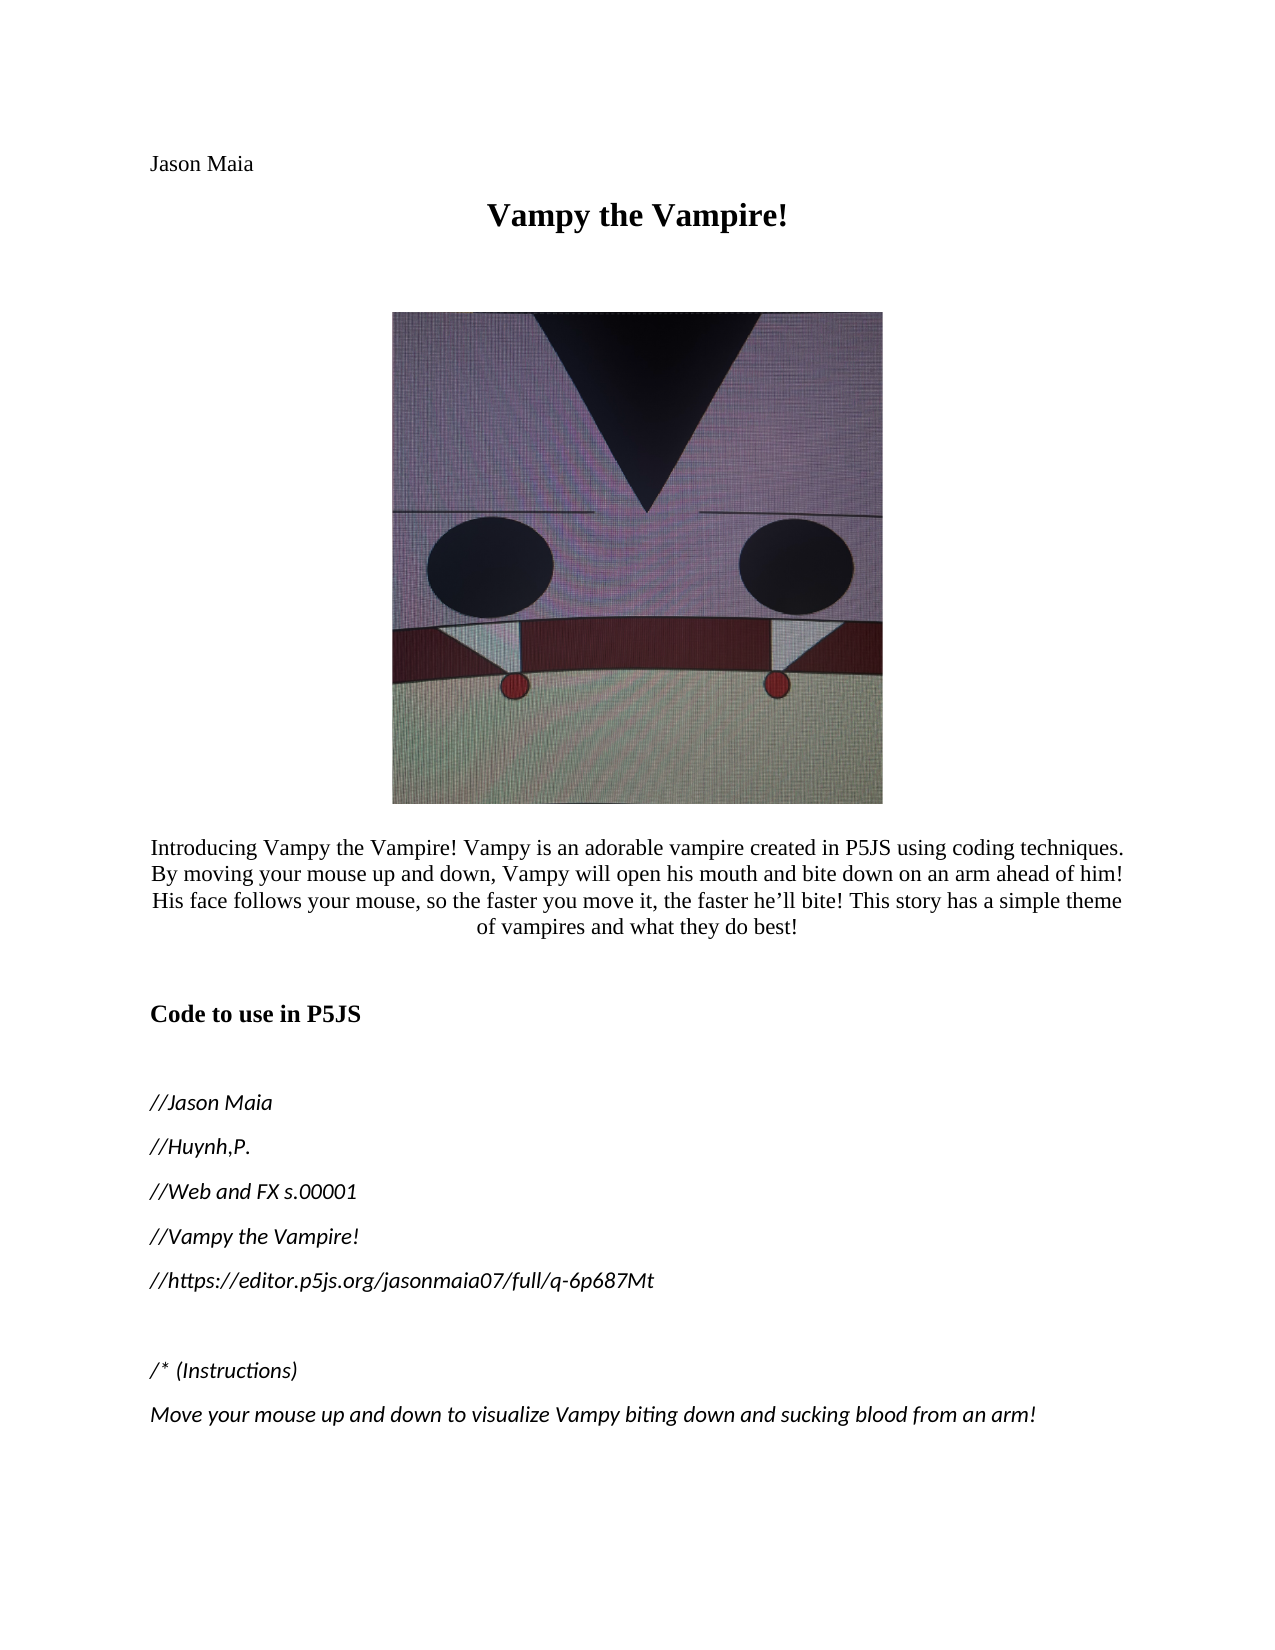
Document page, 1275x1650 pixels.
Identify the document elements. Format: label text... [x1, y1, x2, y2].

text //Vampy the Vampire! [150, 1222, 1125, 1250]
text Move your mouse up and down to visualize Vampy biting down and sucking blood from an arm! [150, 1401, 1125, 1428]
text //https://editor.p5js.org/jasonmaia07/full/q-6p687Mt [150, 1266, 1125, 1294]
text Jason Maia [150, 150, 1125, 176]
text //Jason Maia [150, 1088, 1125, 1116]
text Vampy the Vampire! [150, 195, 1125, 233]
picture [392, 312, 883, 804]
text Code to use in P5JS [150, 999, 1125, 1028]
text Introducing Vampy the Vampire! Vampy is an adorable vampire created in P5JS using coding techniques. By moving your mouse up and down, Vampy will open his mouth and bite down on an arm ahead of him! His face follows your mouse, so the faster you move it, the faster he’ll bite! This story has a simple theme of vampires and what they do best! [150, 834, 1125, 939]
text //Web and FX s.00001 [150, 1177, 1125, 1205]
text /* (Instructions) [150, 1356, 1125, 1384]
text //Huynh,P. [150, 1132, 1125, 1160]
